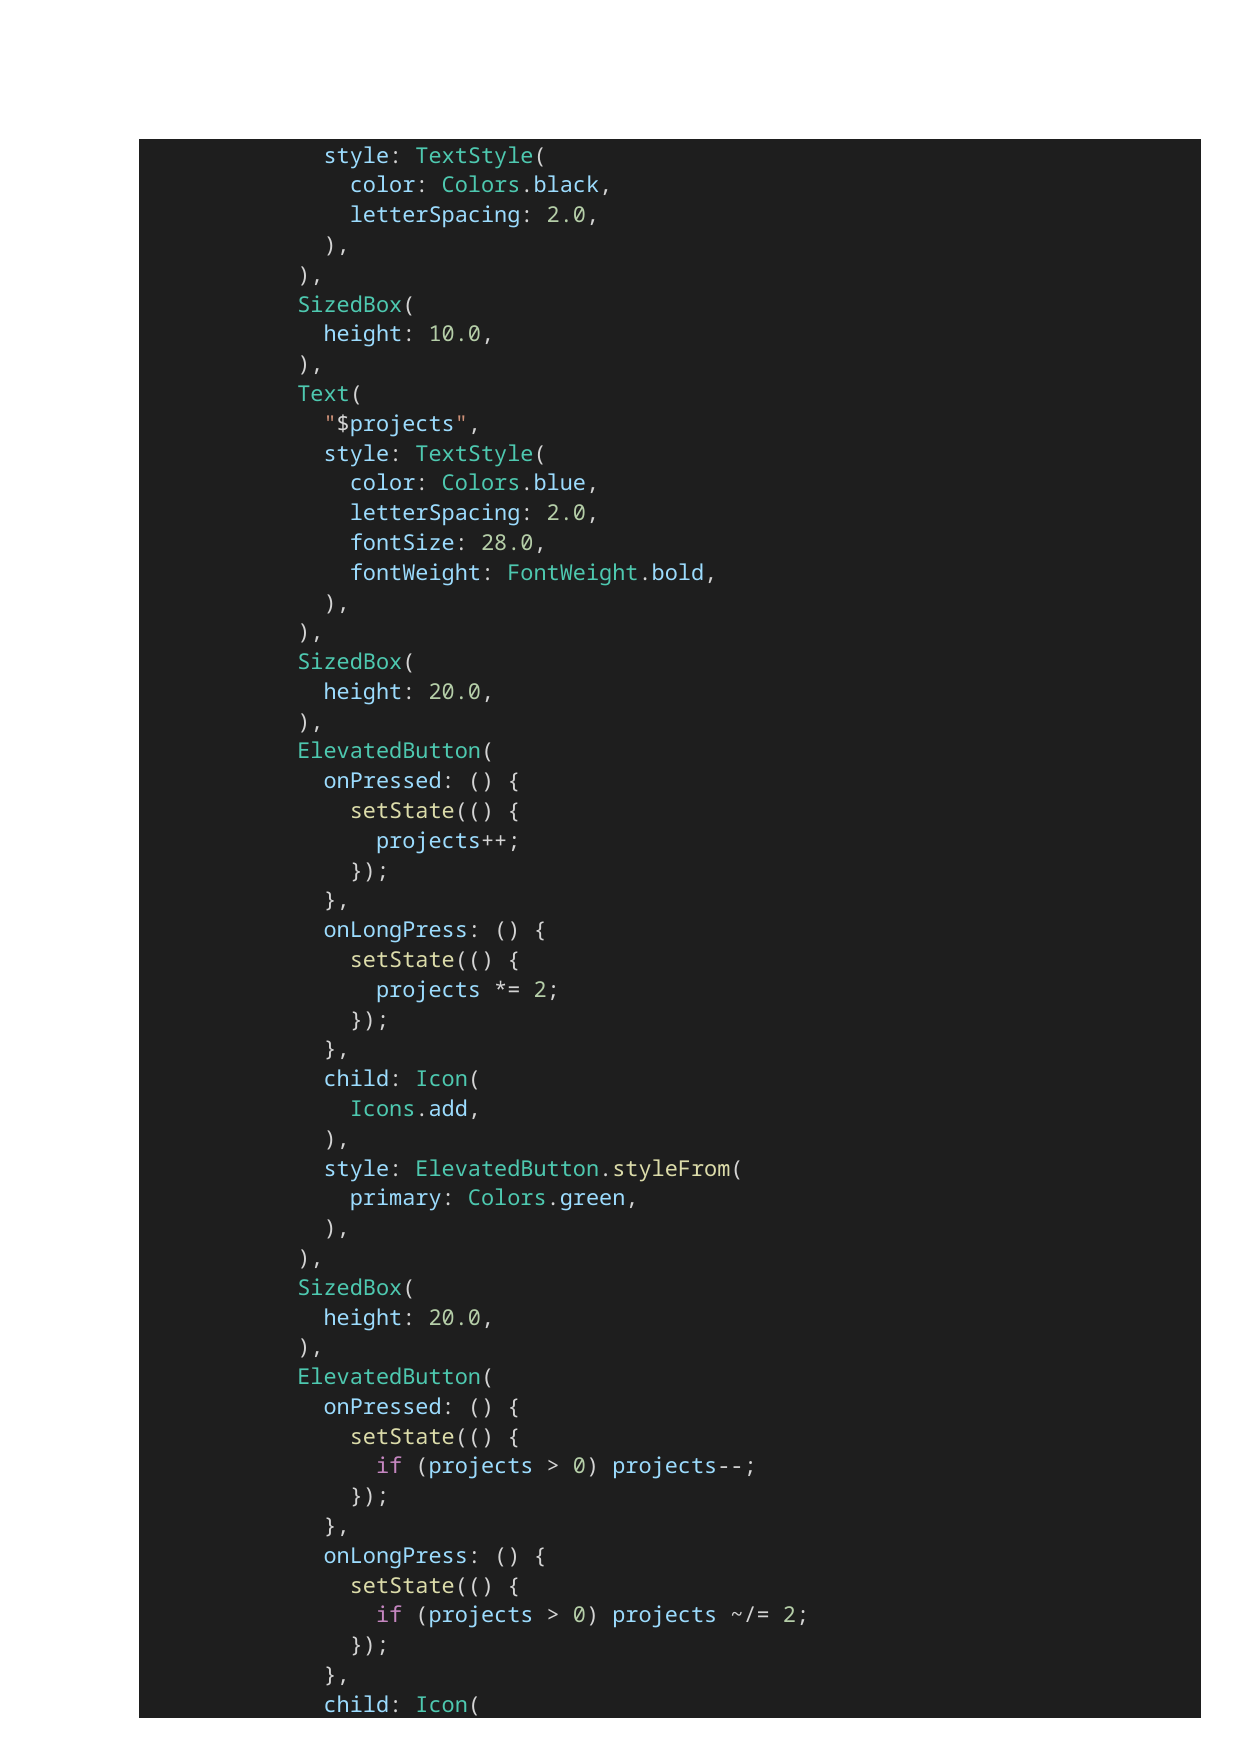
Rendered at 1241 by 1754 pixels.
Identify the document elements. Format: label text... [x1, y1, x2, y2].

text child: Icon( [139, 1063, 1201, 1093]
text ), [139, 348, 1201, 378]
text height: 10.0, [139, 318, 1201, 348]
text Text( [139, 378, 1201, 408]
text ), [139, 229, 1201, 259]
text SizedBox( [139, 288, 1201, 318]
text if (projects > 0) projects ~/= 2; [139, 1599, 1201, 1629]
text height: 20.0, [139, 1301, 1201, 1331]
text }); [139, 1629, 1201, 1659]
text }, [139, 1510, 1201, 1540]
text ), [139, 1212, 1201, 1242]
text child: Icon( [139, 1689, 1201, 1718]
text "$projects", [139, 408, 1201, 437]
text }, [139, 1033, 1201, 1063]
text height: 20.0, [139, 676, 1201, 706]
text color: Colors.blue, [139, 467, 1201, 497]
text }); [139, 854, 1201, 884]
text if (projects > 0) projects--; [139, 1450, 1201, 1480]
text projects++; [139, 825, 1201, 854]
text onLongPress: () { [139, 1540, 1201, 1569]
text onPressed: () { [139, 1391, 1201, 1421]
text setState(() { [139, 944, 1201, 974]
text }, [139, 884, 1201, 914]
text ), [139, 616, 1201, 646]
text setState(() { [139, 795, 1201, 825]
text setState(() { [139, 1421, 1201, 1450]
text fontWeight: FontWeight.bold, [139, 557, 1201, 586]
text projects *= 2; [139, 974, 1201, 1003]
text }, [139, 1659, 1201, 1689]
text ), [139, 1123, 1201, 1152]
text ), [139, 259, 1201, 288]
text Icons.add, [139, 1093, 1201, 1123]
text color: Colors.black, [139, 169, 1201, 199]
text onPressed: () { [139, 765, 1201, 795]
text primary: Colors.green, [139, 1182, 1201, 1212]
text setState(() { [139, 1569, 1201, 1599]
text ), [139, 706, 1201, 735]
text SizedBox( [139, 1272, 1201, 1301]
text }); [139, 1003, 1201, 1033]
text ), [139, 1331, 1201, 1361]
text ElevatedButton( [139, 735, 1201, 765]
text onLongPress: () { [139, 914, 1201, 944]
text ), [139, 1242, 1201, 1272]
text ElevatedButton( [139, 1361, 1201, 1391]
text style: TextStyle( [139, 437, 1201, 467]
text SizedBox( [139, 646, 1201, 676]
text fontSize: 28.0, [139, 527, 1201, 557]
text ), [139, 586, 1201, 616]
text letterSpacing: 2.0, [139, 497, 1201, 527]
text style: ElevatedButton.styleFrom( [139, 1152, 1201, 1182]
text }); [139, 1480, 1201, 1510]
text style: TextStyle( [139, 139, 1201, 169]
text letterSpacing: 2.0, [139, 199, 1201, 229]
